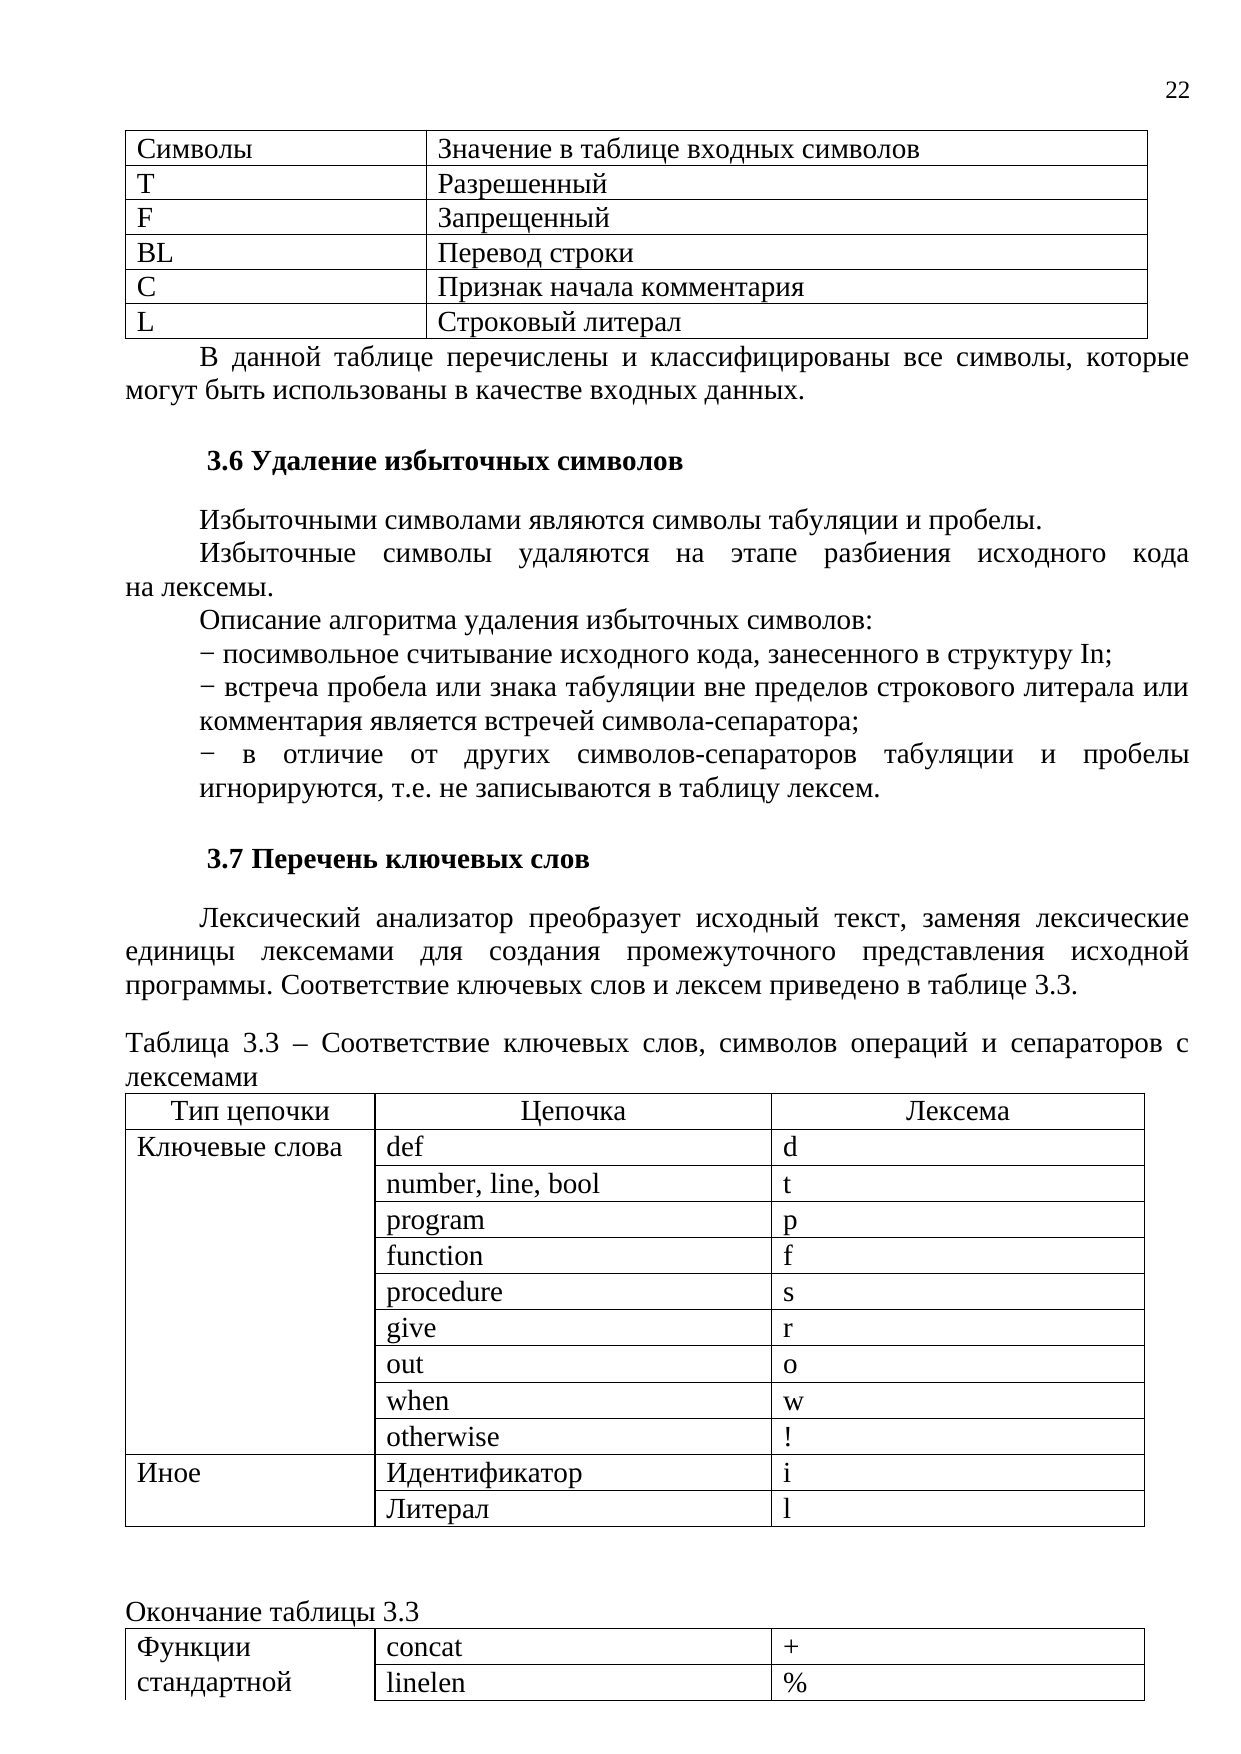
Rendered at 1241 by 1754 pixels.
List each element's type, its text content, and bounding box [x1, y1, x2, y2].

table_header Функции стандартной библиотеки [126, 1629, 374, 1700]
table_cell Литерал [376, 1491, 771, 1526]
table_cell % [772, 1665, 1144, 1700]
text Избыточными символами являются символы табуляции и пробелы. [125, 502, 1190, 535]
table_cell BL [126, 235, 426, 268]
table_cell linelen [376, 1665, 771, 1700]
table_cell ! [772, 1419, 1144, 1454]
table_header Цепочка [376, 1094, 771, 1128]
table_header + [772, 1629, 1144, 1664]
table_header Символы [126, 131, 426, 165]
table_cell when [376, 1383, 771, 1418]
table_cell l [772, 1491, 1144, 1526]
table_cell i [772, 1455, 1144, 1490]
text Лексический анализатор преобразует исходный текст, заменяя лексические единицы лексемами для создания промежуточного представления исходной программы. Соответствие ключевых слов и лексем приведено в таблице 3.3. [125, 900, 1190, 1000]
text Избыточные символы удаляются на этапе разбиения исходного кода на лексемы. [125, 535, 1190, 602]
table_cell Строковый литерал [427, 304, 1147, 338]
text − встреча пробела или знака табуляции вне пределов строкового литерала или комментария является встречей символа-сепаратора; [199, 669, 1190, 737]
table_cell Ключевые слова [126, 1130, 374, 1454]
table_header Значение в таблице входных символов [427, 131, 1147, 165]
text В данной таблице перечислены и классифицированы все символы, которые могут быть использованы в качестве входных данных. [125, 339, 1190, 406]
table_cell procedure [376, 1274, 771, 1309]
text Описание алгоритма удаления избыточных символов: [125, 602, 1190, 636]
table_cell otherwise [376, 1419, 771, 1454]
table_cell def [376, 1130, 771, 1165]
table_header concat [376, 1629, 771, 1664]
table_cell C [126, 270, 426, 303]
table_cell s [772, 1274, 1144, 1309]
table_cell number, line, bool [376, 1166, 771, 1201]
table_cell w [772, 1383, 1144, 1418]
table_cell Разрешенный [427, 166, 1147, 199]
subtitle 3.6 Удаление избыточных символов [207, 443, 1190, 477]
table_cell L [126, 304, 426, 338]
table_cell o [772, 1346, 1144, 1382]
table_cell f [772, 1238, 1144, 1273]
table_cell Запрещенный [427, 200, 1147, 234]
text Окончание таблицы 3.3 [125, 1594, 1190, 1628]
text Таблица 3.3 – Соответствие ключевых слов, символов операций и сепараторов с лексемами [125, 1025, 1190, 1092]
table_cell Иное [126, 1455, 374, 1526]
subtitle Перечень ключевых слов [207, 841, 1190, 875]
table_cell program [376, 1202, 771, 1237]
table_header Тип цепочки [126, 1094, 374, 1128]
text − посимвольное считывание исходного кода, занесенного в структуру In; [125, 636, 1190, 669]
table_header Лексема [772, 1094, 1144, 1128]
table_cell F [126, 200, 426, 234]
table_cell give [376, 1310, 771, 1345]
table_cell function [376, 1238, 771, 1273]
table_cell p [772, 1202, 1144, 1237]
text − в отличие от других символов-сепараторов табуляции и пробелы игнорируются, т.е. не записываются в таблицу лексем. [199, 737, 1190, 804]
table_cell t [772, 1166, 1144, 1201]
table_cell Идентификатор [376, 1455, 771, 1490]
table_cell T [126, 166, 426, 199]
table_cell r [772, 1310, 1144, 1345]
table_cell d [772, 1130, 1144, 1165]
table_cell Перевод строки [427, 235, 1147, 268]
table_cell Признак начала комментария [427, 270, 1147, 303]
table_cell out [376, 1346, 771, 1382]
